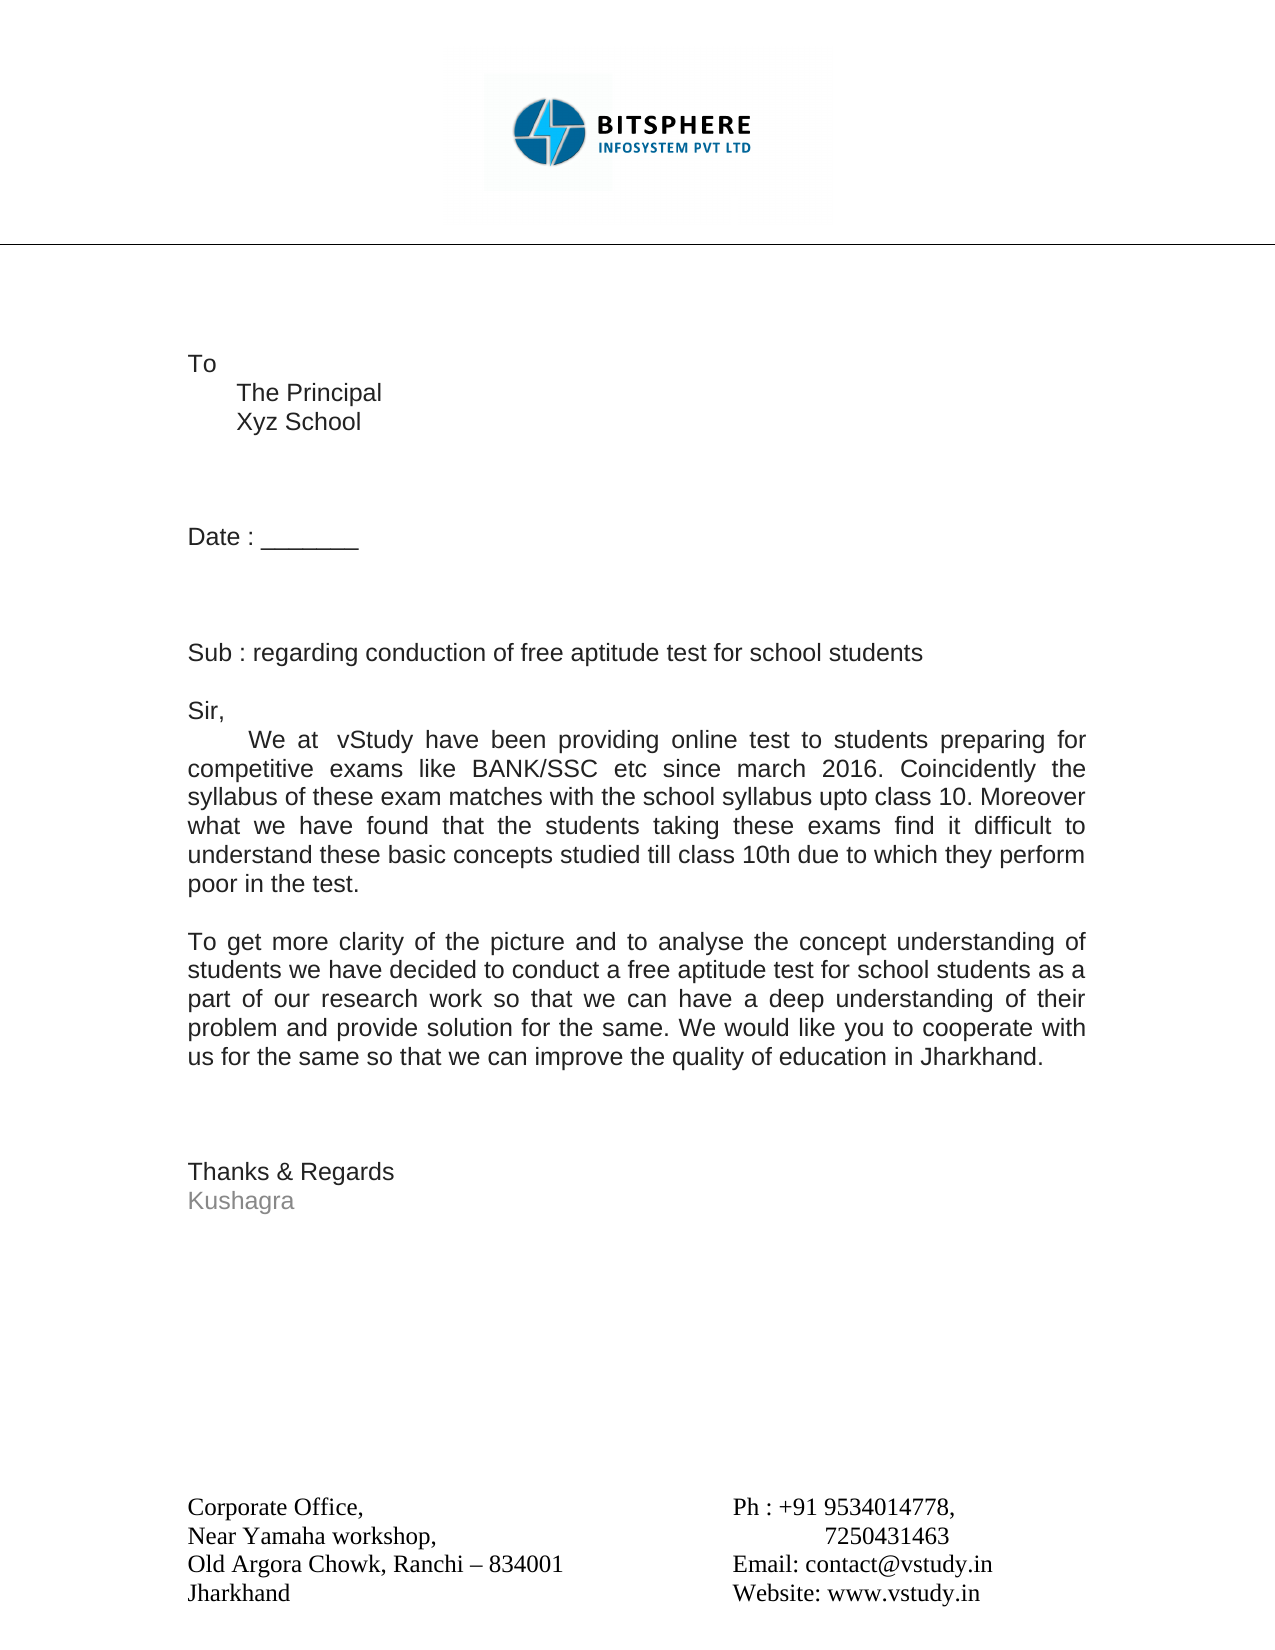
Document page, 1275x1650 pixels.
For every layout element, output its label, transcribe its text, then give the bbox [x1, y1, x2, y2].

picture [442, 46, 833, 225]
text To get more clarity of the picture and to analyse the concept understanding of students we have decided to conduct a free aptitude test for school students as a part of our research work so that we can have a deep understanding of their problem and provide solution for the same. We would like you to cooperate with us for the same so that we can improve the quality of education in Jharkhand. [187, 926, 1087, 1070]
text Thanks & Regards Kushagra [187, 1157, 1087, 1215]
text To The Principal Xyz School [187, 349, 1087, 435]
text Sir, We at vStudy have been providing online test to students preparing for competitive exams like BANK/SSC etc since march 2016. Coincidently the syllabus of these exam matches with the school syllabus upto class 10. Moreover what we have found that the students taking these exams find it difficult to understand these basic concepts studied till class 10th due to which they perform poor in the test. [187, 696, 1087, 897]
text Date : _______ [187, 522, 1087, 551]
text Sub : regarding conduction of free aptitude test for school students [187, 638, 1087, 667]
